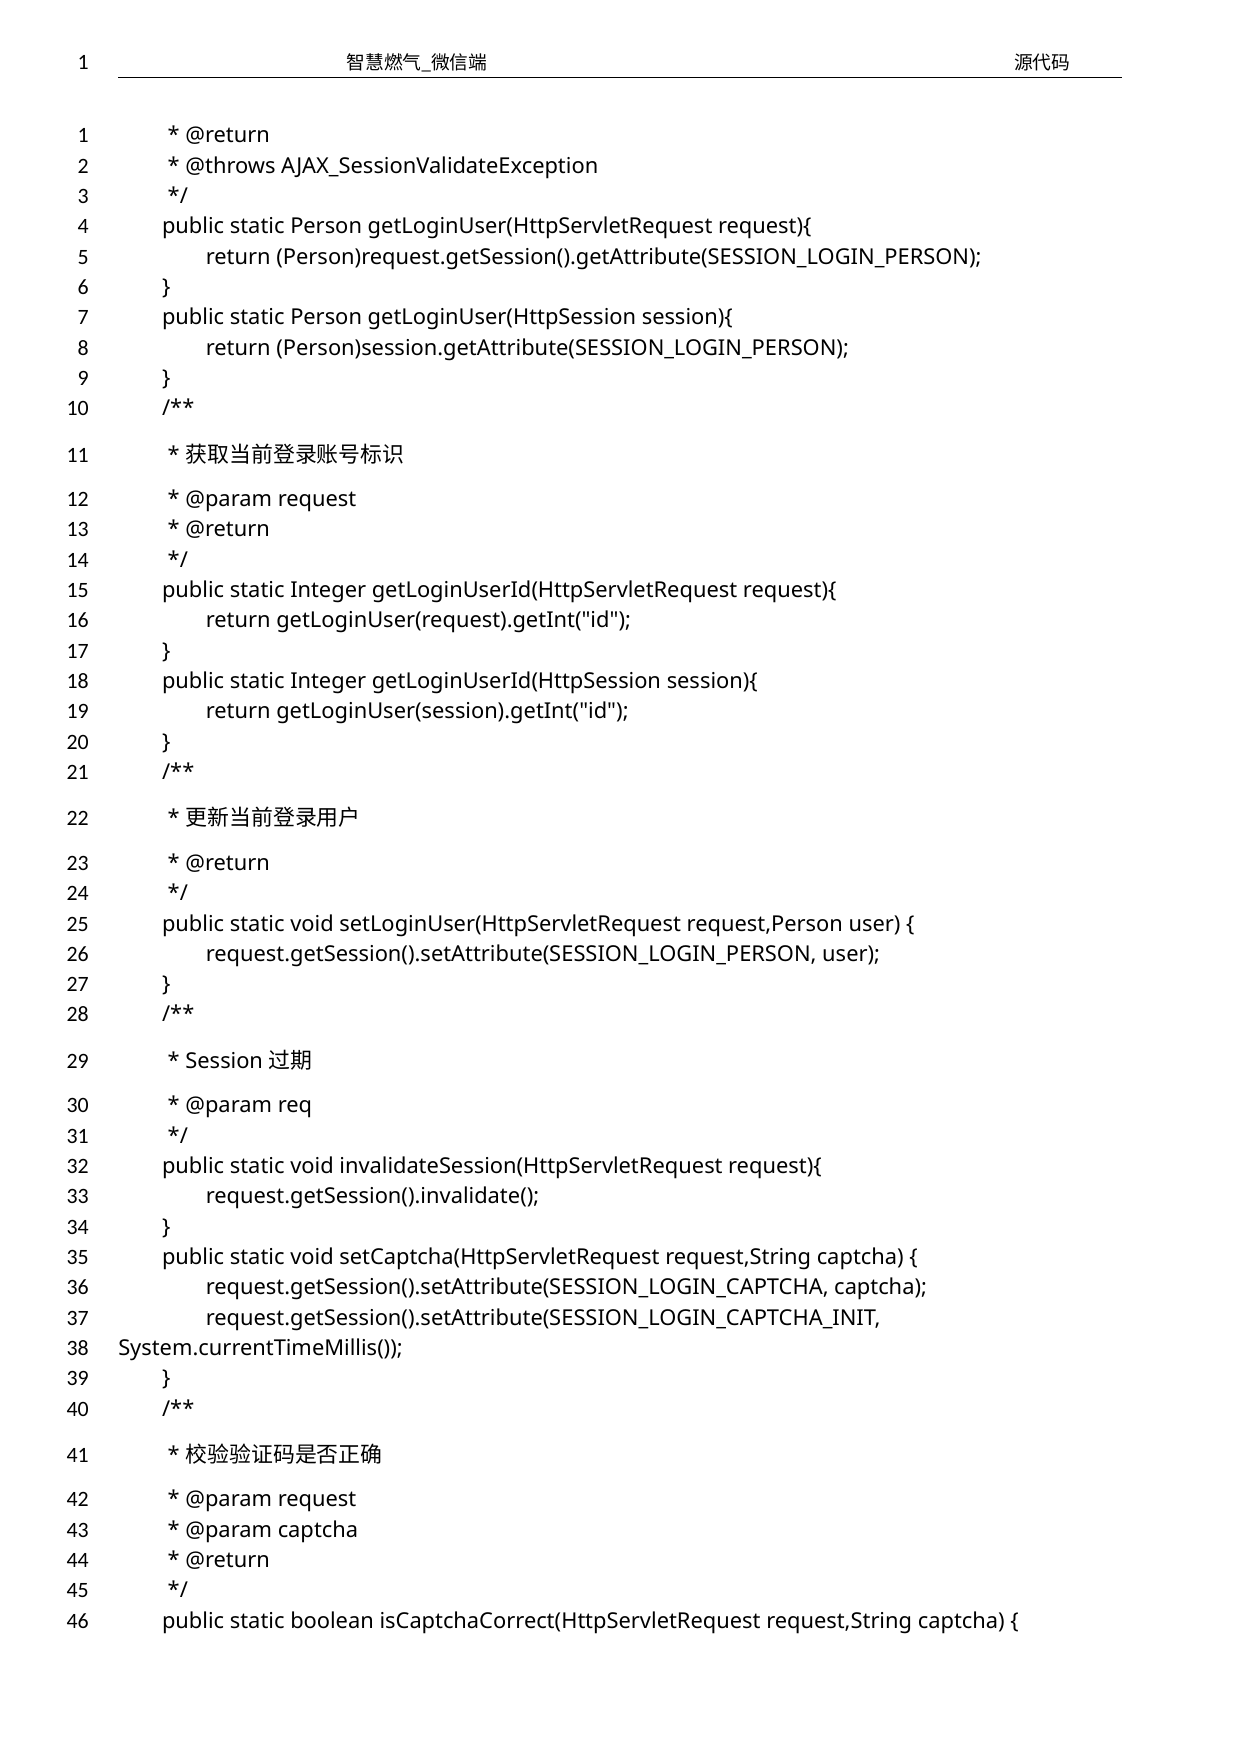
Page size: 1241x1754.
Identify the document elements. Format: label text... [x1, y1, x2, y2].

text public static void setCaptcha(HttpServletRequest request,String captcha) { [118, 1241, 1122, 1271]
text request.getSession().setAttribute(SESSION_LOGIN_CAPTCHA_INIT, System.currentTimeMillis()); [118, 1301, 1122, 1362]
text request.getSession().setAttribute(SESSION_LOGIN_PERSON, user); [118, 938, 1122, 968]
text * @return [118, 1544, 1122, 1574]
text public static boolean isCaptchaCorrect(HttpServletRequest request,String captcha) { [118, 1604, 1122, 1635]
text public static Integer getLoginUserId(HttpServletRequest request){ [118, 574, 1122, 604]
text public static Integer getLoginUserId(HttpSession session){ [118, 665, 1122, 695]
text * @param request [118, 483, 1122, 513]
text * @param req [118, 1089, 1122, 1119]
text return (Person)session.getAttribute(SESSION_LOGIN_PERSON); [118, 331, 1122, 362]
text */ [118, 1119, 1122, 1150]
text /** [118, 756, 1122, 786]
text */ [118, 877, 1122, 907]
text * @return [118, 847, 1122, 877]
text /** [118, 998, 1122, 1028]
text * @return [118, 119, 1122, 149]
text } [118, 634, 1122, 665]
text * @return [118, 513, 1122, 543]
text */ [118, 543, 1122, 574]
text */ [118, 1574, 1122, 1604]
text * 校验验证码是否正确 [118, 1423, 1122, 1483]
text } [118, 1362, 1122, 1392]
text * @param request [118, 1483, 1122, 1513]
text } [118, 271, 1122, 301]
text /** [118, 1392, 1122, 1423]
text * @param captcha [118, 1513, 1122, 1544]
text public static void invalidateSession(HttpServletRequest request){ [118, 1150, 1122, 1180]
text public static Person getLoginUser(HttpServletRequest request){ [118, 210, 1122, 240]
text } [118, 725, 1122, 756]
text * 获取当前登录账号标识 [118, 422, 1122, 483]
text } [118, 968, 1122, 998]
text return getLoginUser(request).getInt("id"); [118, 604, 1122, 634]
text } [118, 1210, 1122, 1241]
text request.getSession().invalidate(); [118, 1180, 1122, 1210]
text * Session 过期 [118, 1028, 1122, 1089]
text } [118, 362, 1122, 392]
text * @throws AJAX_SessionValidateException [118, 149, 1122, 180]
text request.getSession().setAttribute(SESSION_LOGIN_CAPTCHA, captcha); [118, 1271, 1122, 1301]
text return getLoginUser(session).getInt("id"); [118, 695, 1122, 725]
text return (Person)request.getSession().getAttribute(SESSION_LOGIN_PERSON); [118, 240, 1122, 271]
text * 更新当前登录用户 [118, 786, 1122, 847]
text */ [118, 180, 1122, 210]
text public static Person getLoginUser(HttpSession session){ [118, 301, 1122, 331]
text public static void setLoginUser(HttpServletRequest request,Person user) { [118, 907, 1122, 938]
text /** [118, 392, 1122, 422]
